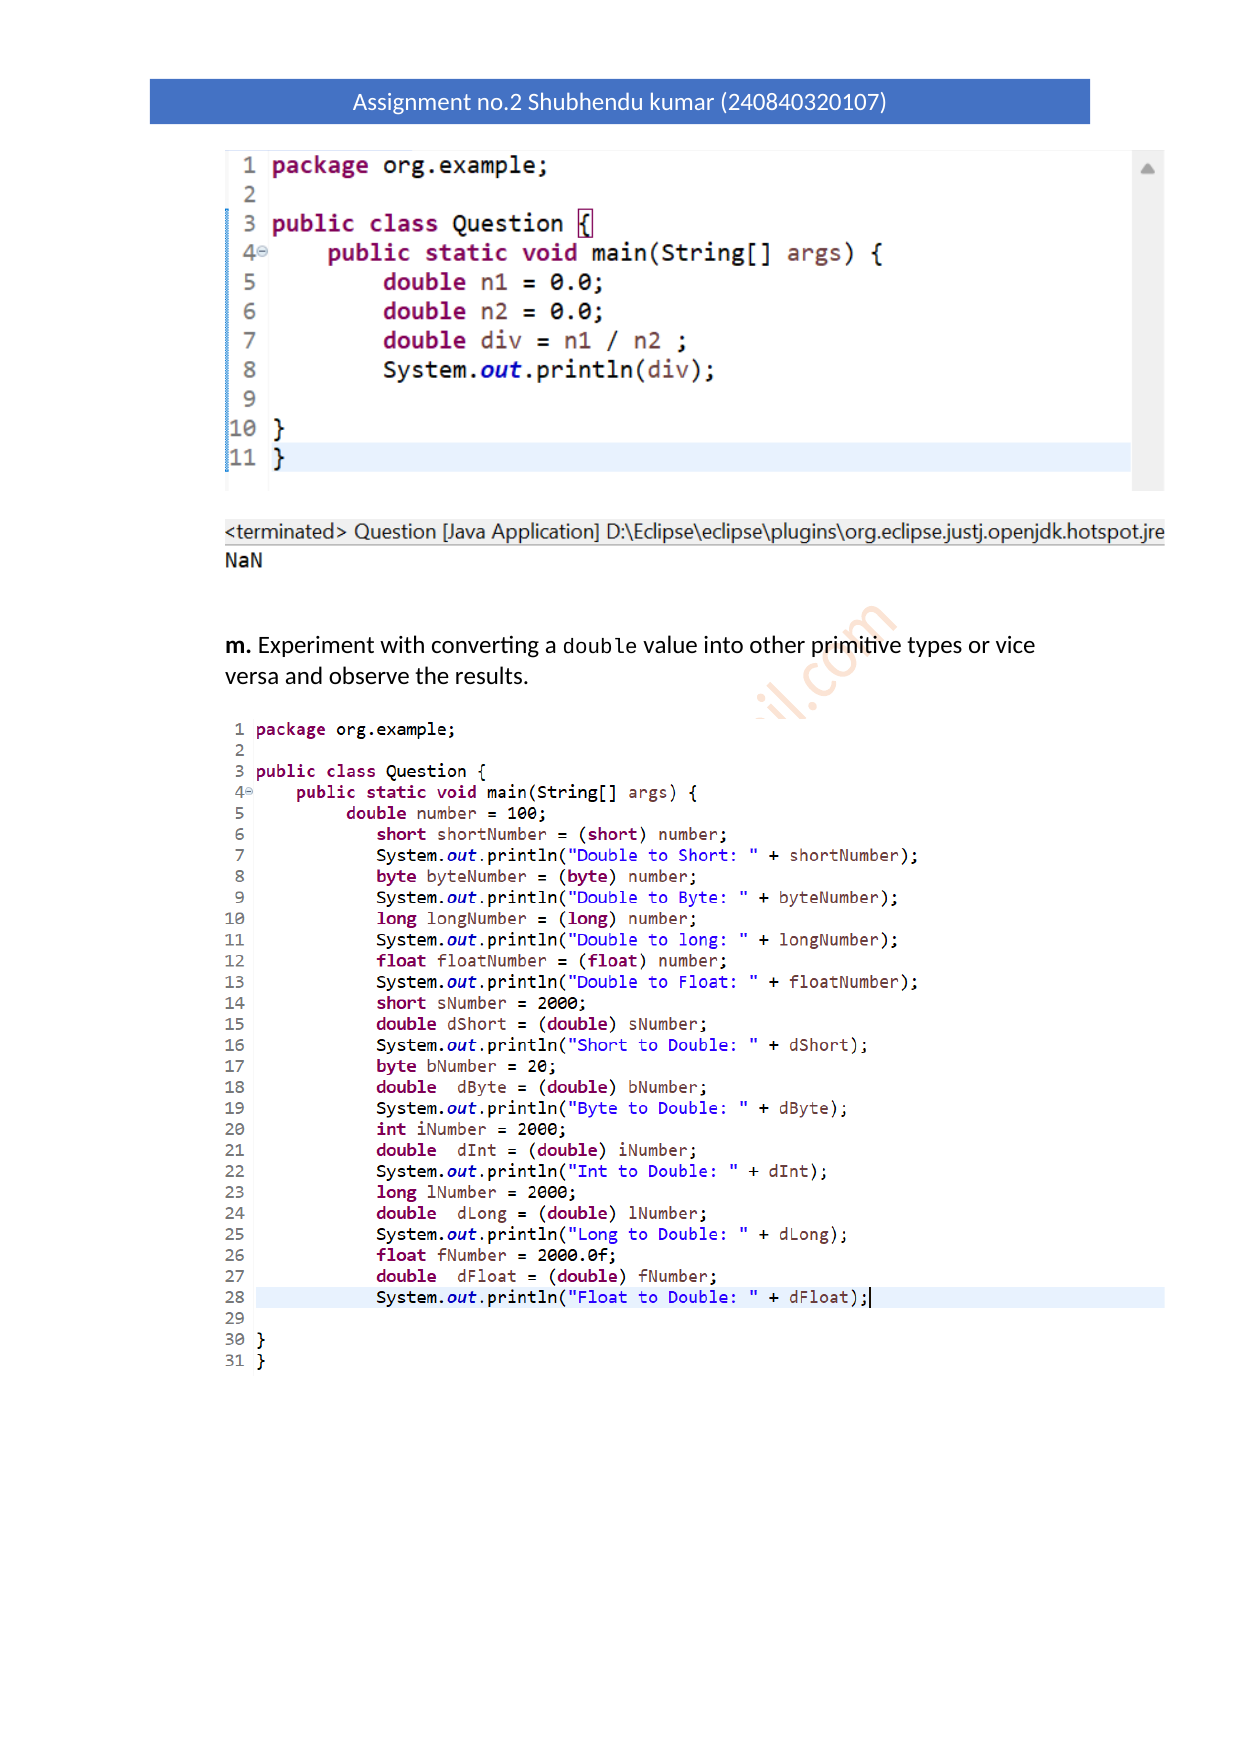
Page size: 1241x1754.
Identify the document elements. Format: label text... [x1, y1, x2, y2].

picture [225, 719, 1165, 1376]
picture [225, 519, 1165, 601]
text m. Experiment with converting a double value into other primitive types or vice versa and observe the results. [225, 629, 1090, 691]
picture [225, 150, 1165, 491]
